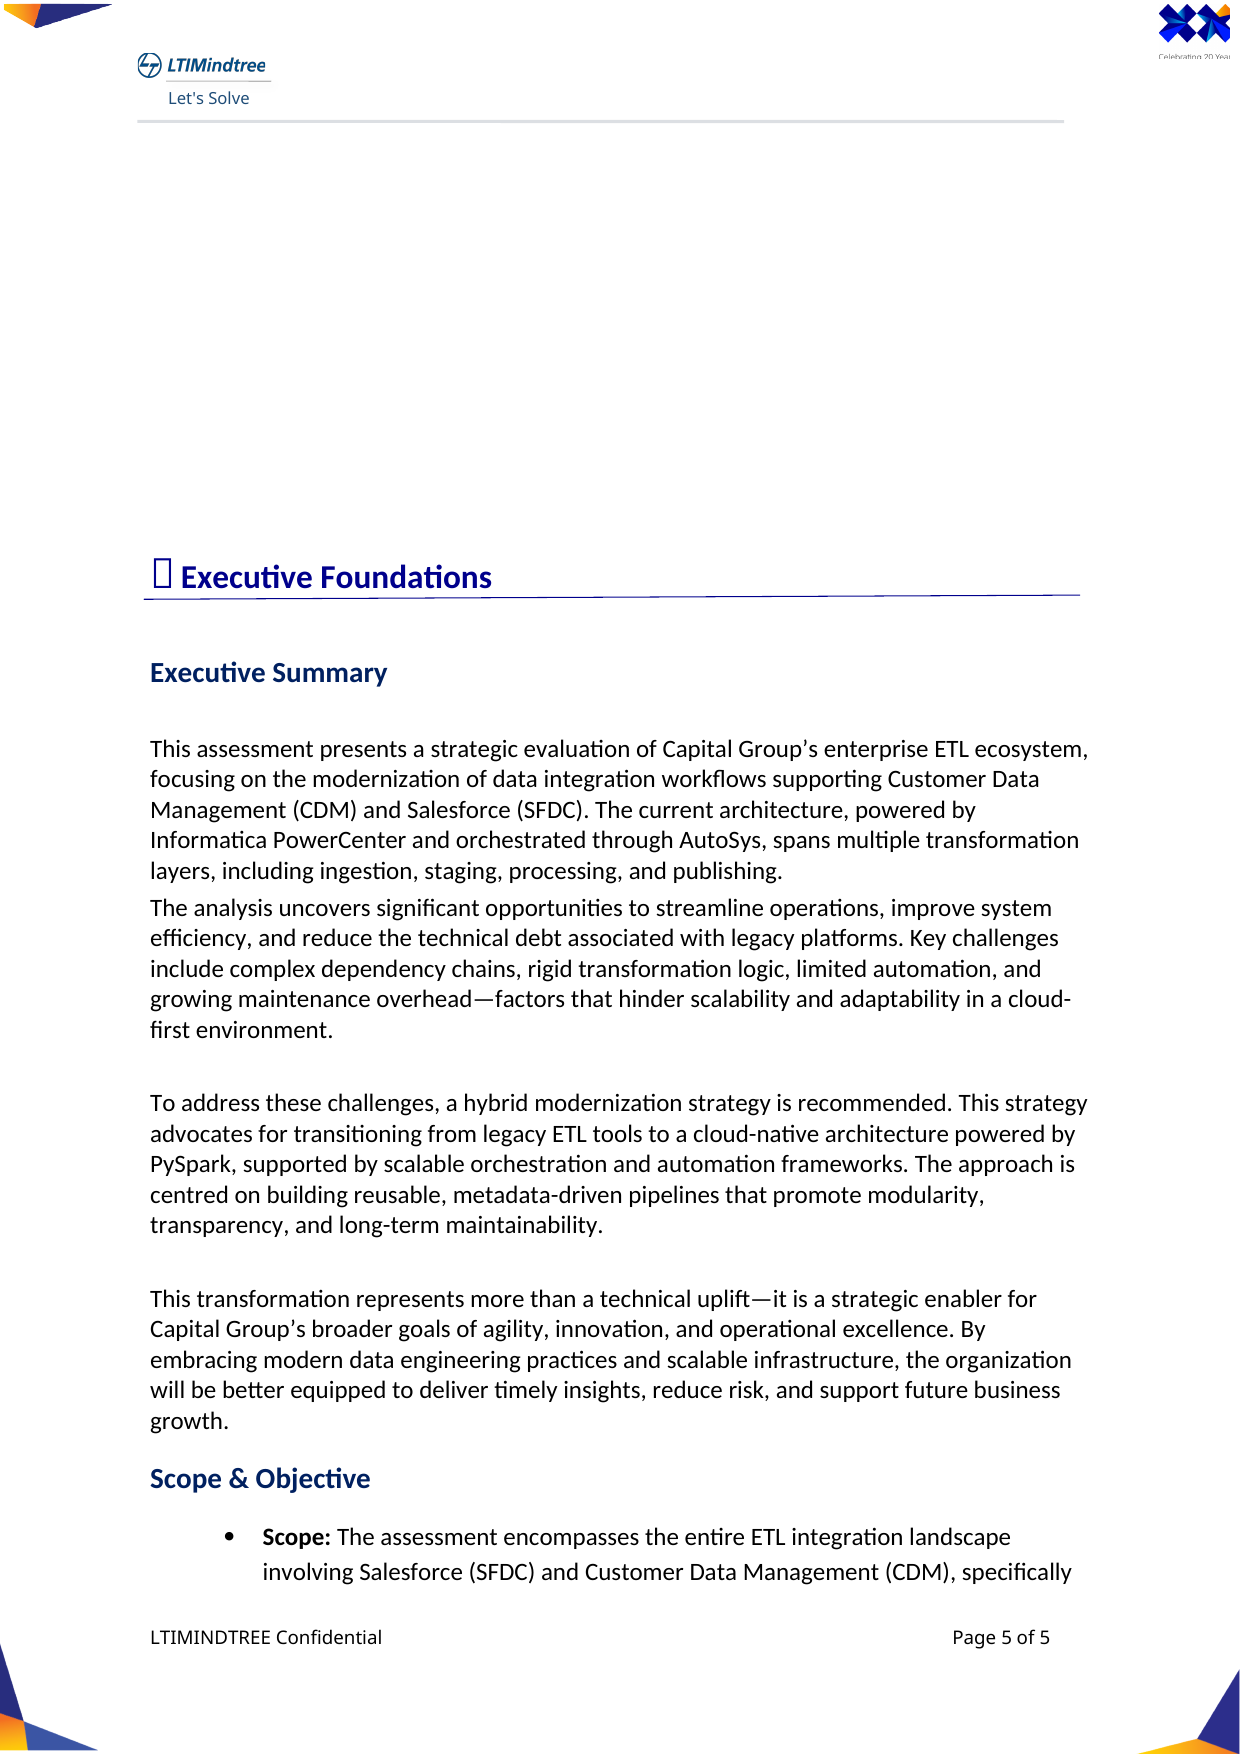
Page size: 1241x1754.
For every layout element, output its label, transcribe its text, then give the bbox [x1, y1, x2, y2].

picture [3, 0, 113, 100]
subtitle Scope & Objective [150, 1461, 1090, 1496]
text This assessment presents a strategic evaluation of Capital Group’s enterprise ETL ecosystem, focusing on the modernization of data integration workflows supporting Customer Data Management (CDM) and Salesforce (SFDC). The current architecture, powered by Informatica PowerCenter and orchestrated through AutoSys, spans multiple transformation layers, including ingestion, staging, processing, and publishing. [150, 733, 1090, 886]
text This transformation represents more than a technical uplift—it is a strategic enabler for Capital Group’s broader goals of agility, innovation, and operational excellence. By embracing modern data engineering practices and scalable infrastructure, the organization will be better equipped to deliver timely insights, reduce risk, and support future business growth. [150, 1283, 1090, 1436]
text 🧾 Executive Foundations [150, 544, 1000, 598]
picture [1158, 4, 1230, 59]
text To address these challenges, a hybrid modernization strategy is recommended. This strategy advocates for transitioning from legacy ETL tools to a cloud-native architecture powered by PySpark, supported by scalable orchestration and automation frameworks. The approach is centred on building reusable, metadata-driven pipelines that promote modularity, transparency, and long-term maintainability. [150, 1087, 1090, 1240]
text Executive Summary [150, 654, 1090, 690]
picture [137, 53, 265, 78]
text The analysis uncovers significant opportunities to streamline operations, improve system efficiency, and reduce the technical debt associated with legacy platforms. Key challenges include complex dependency chains, rigid transformation logic, limited automation, and growing maintenance overhead—factors that hinder scalability and adaptability in a cloud-first environment. [150, 892, 1090, 1044]
picture [0, 1641, 98, 1754]
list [225, 1521, 1090, 1587]
picture [1134, 1670, 1241, 1754]
